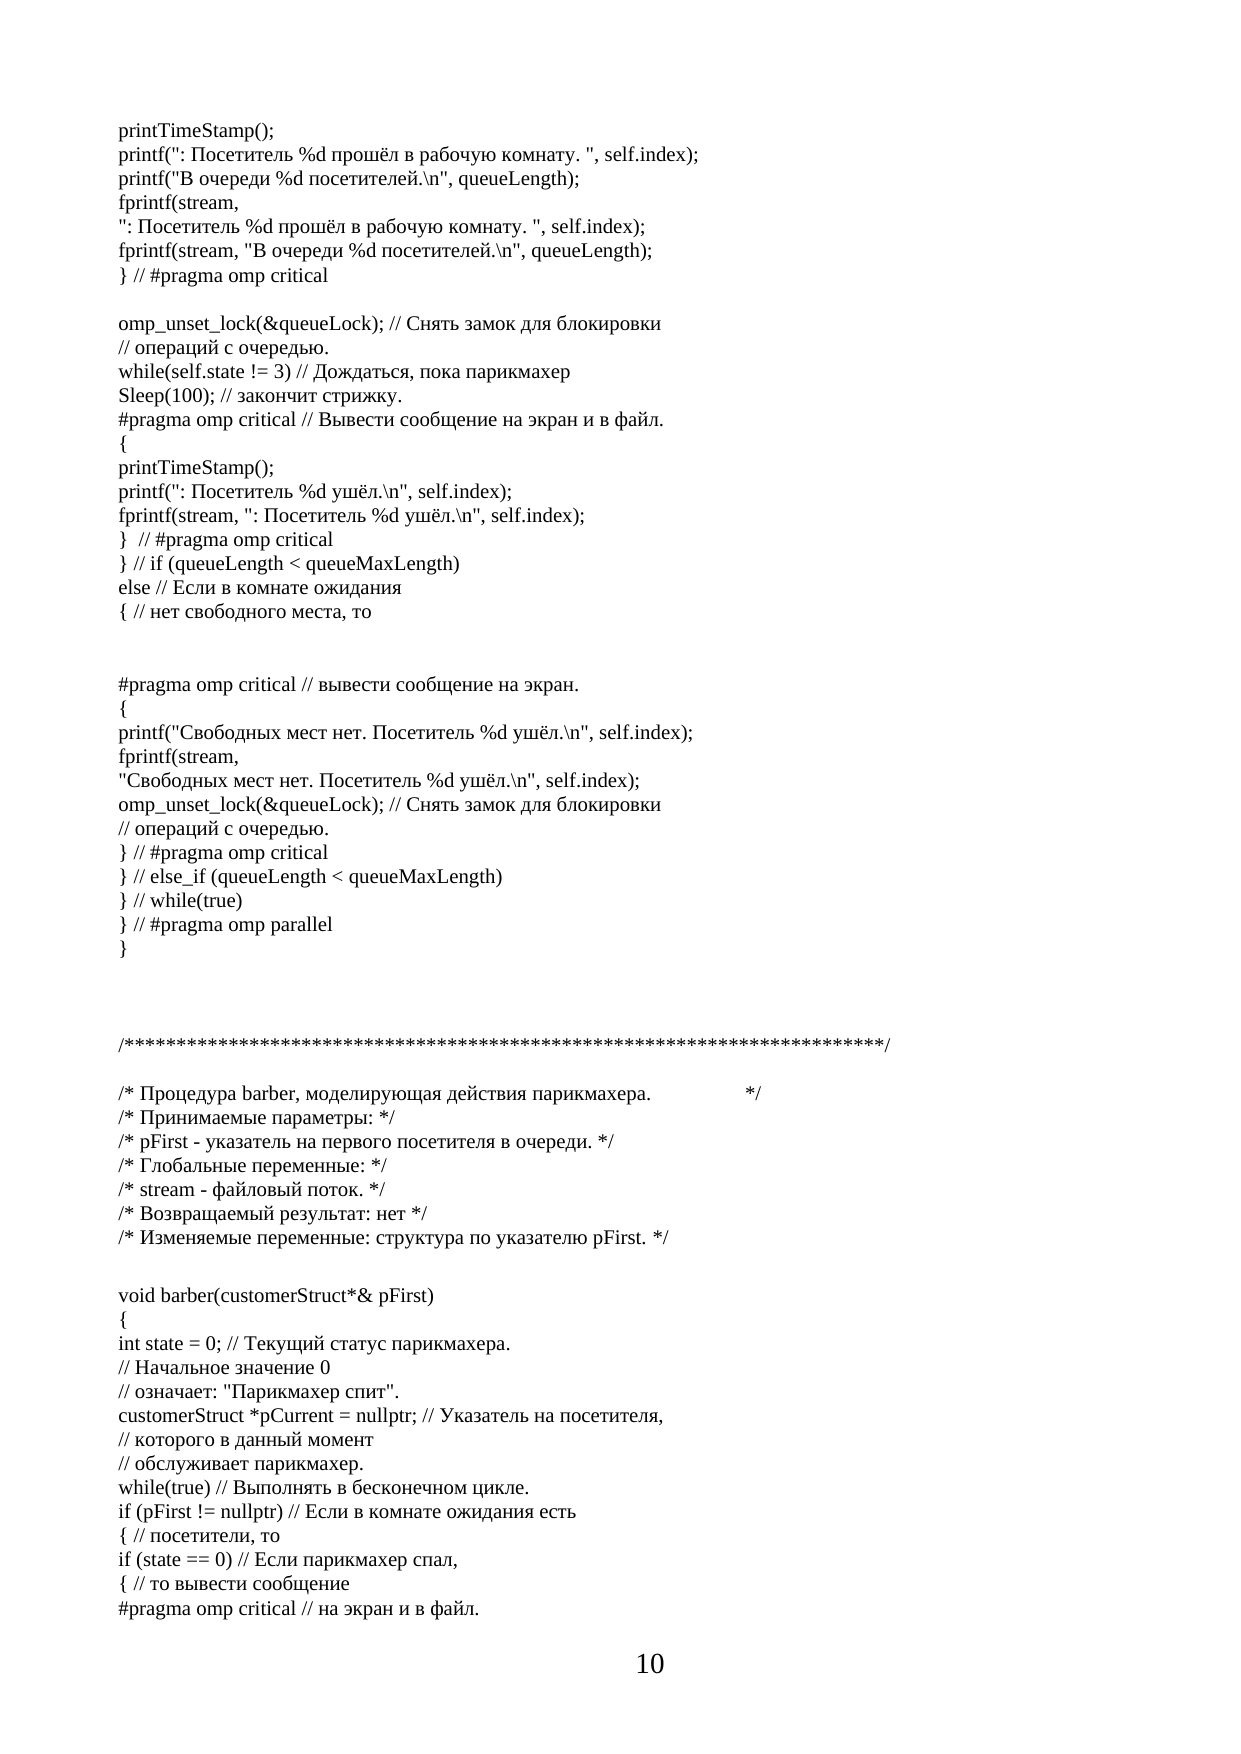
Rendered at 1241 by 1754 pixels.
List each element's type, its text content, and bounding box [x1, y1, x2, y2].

text if (state == 0) // Если парикмахер спал, [118, 1547, 1181, 1571]
text else // Если в комнате ожидания [118, 575, 1181, 599]
text } // if (queueLength < queueMaxLength) [118, 551, 1181, 575]
text /* Процедура barber, моделирующая действия парикмахера. */ [118, 1081, 1181, 1105]
text { [118, 696, 1181, 720]
text { [118, 1307, 1181, 1331]
text printf("В очереди %d посетителей.\n", queueLength); [118, 166, 1181, 190]
text ": Посетитель %d прошёл в рабочую комнату. ", self.index); [118, 214, 1181, 238]
text while(self.state != 3) // Дождаться, пока парикмахер [118, 359, 1181, 383]
text { // то вывести сообщение [118, 1571, 1181, 1595]
text // операций с очередью. [118, 335, 1181, 359]
text } // else_if (queueLength < queueMaxLength) [118, 864, 1181, 888]
text /* Глобальные переменные: */ [118, 1153, 1181, 1177]
text /* stream - файловый поток. */ [118, 1177, 1181, 1201]
text omp_unset_lock(&queueLock); // Снять замок для блокировки [118, 792, 1181, 816]
text /* Возвращаемый результат: нет */ [118, 1201, 1181, 1225]
text { // посетители, то [118, 1523, 1181, 1547]
text /*************************************************************************/ [118, 1032, 1181, 1057]
text customerStruct *pCurrent = nullptr; // Указатель на посетителя, [118, 1403, 1181, 1427]
text } [118, 936, 1181, 960]
text } // #pragma omp parallel [118, 912, 1181, 936]
text // операций с очередью. [118, 816, 1181, 840]
text /* pFirst - указатель на первого посетителя в очереди. */ [118, 1129, 1181, 1153]
text // Начальное значение 0 [118, 1355, 1181, 1379]
text int state = 0; // Текущий статус парикмахера. [118, 1331, 1181, 1355]
text "Свободных мест нет. Посетитель %d ушёл.\n", self.index); [118, 768, 1181, 792]
text // обслуживает парикмахер. [118, 1451, 1181, 1475]
text printf(": Посетитель %d прошёл в рабочую комнату. ", self.index); [118, 142, 1181, 166]
text fprintf(stream, ": Посетитель %d ушёл.\n", self.index); [118, 503, 1181, 527]
text if (pFirst != nullptr) // Если в комнате ожидания есть [118, 1499, 1181, 1523]
text printTimeStamp(); [118, 118, 1181, 142]
text omp_unset_lock(&queueLock); // Снять замок для блокировки [118, 311, 1181, 335]
text // которого в данный момент [118, 1427, 1181, 1451]
text printTimeStamp(); [118, 455, 1181, 479]
text // означает: "Парикмахер спит". [118, 1379, 1181, 1403]
text #pragma omp critical // на экран и в файл. [118, 1595, 1181, 1619]
text } // #pragma omp critical [118, 527, 1181, 551]
text } // while(true) [118, 888, 1181, 912]
text printf("Свободных мест нет. Посетитель %d ушёл.\n", self.index); [118, 720, 1181, 744]
text fprintf(stream, "В очереди %d посетителей.\n", queueLength); [118, 238, 1181, 262]
text /* Изменяемые переменные: структура по указателю pFirst. */ [118, 1225, 1181, 1249]
text printf(": Посетитель %d ушёл.\n", self.index); [118, 479, 1181, 503]
text void barber(customerStruct*& pFirst) [118, 1283, 1181, 1307]
text Sleep(100); // закончит стрижку. [118, 383, 1181, 407]
text while(true) // Выполнять в бесконечном цикле. [118, 1475, 1181, 1499]
text fprintf(stream, [118, 744, 1181, 768]
text } // #pragma omp critical [118, 262, 1181, 287]
text { // нет свободного места, то [118, 599, 1181, 623]
text /* Принимаемые параметры: */ [118, 1105, 1181, 1129]
text } // #pragma omp critical [118, 840, 1181, 864]
text fprintf(stream, [118, 190, 1181, 214]
text #pragma omp critical // Вывести сообщение на экран и в файл. [118, 407, 1181, 431]
text #pragma omp critical // вывести сообщение на экран. [118, 672, 1181, 696]
text { [118, 431, 1181, 455]
